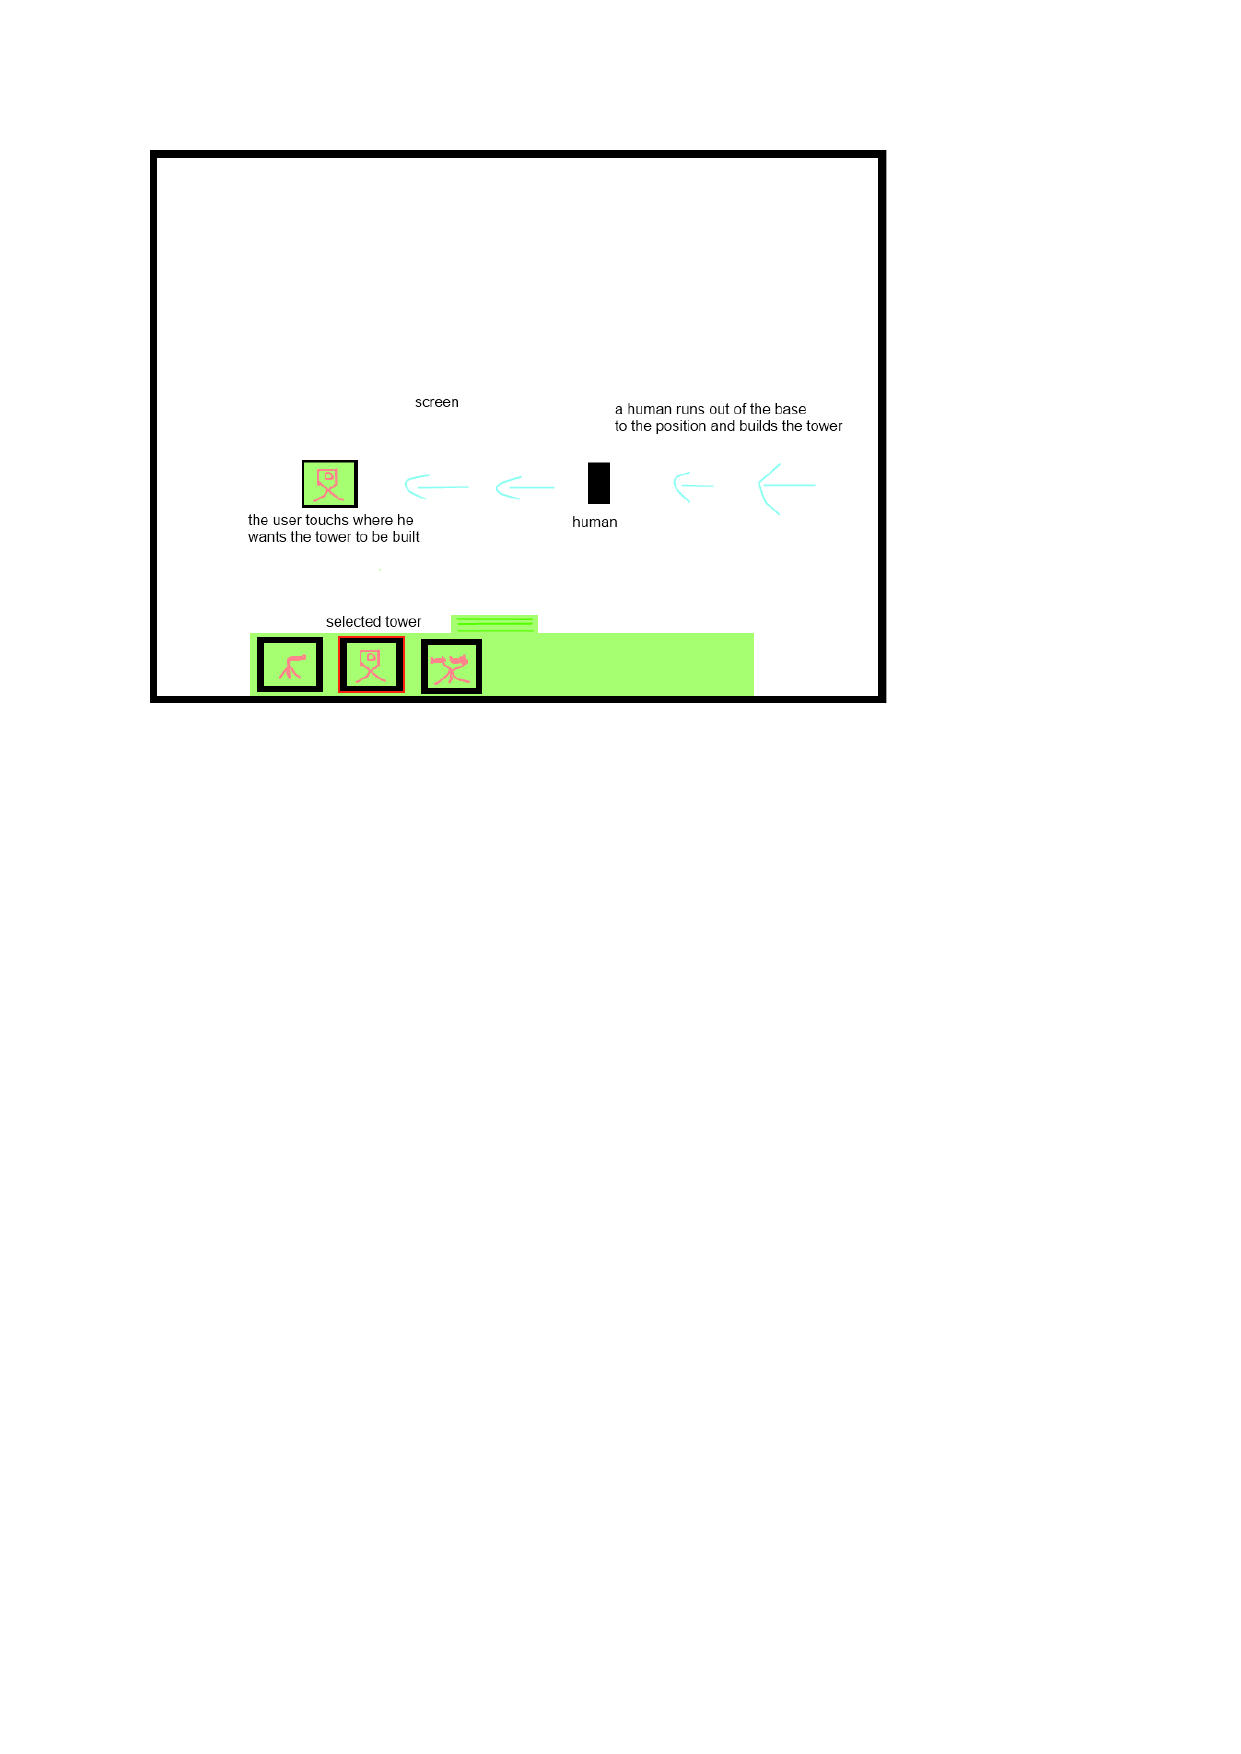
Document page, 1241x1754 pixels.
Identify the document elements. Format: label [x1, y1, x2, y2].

picture [150, 150, 887, 703]
